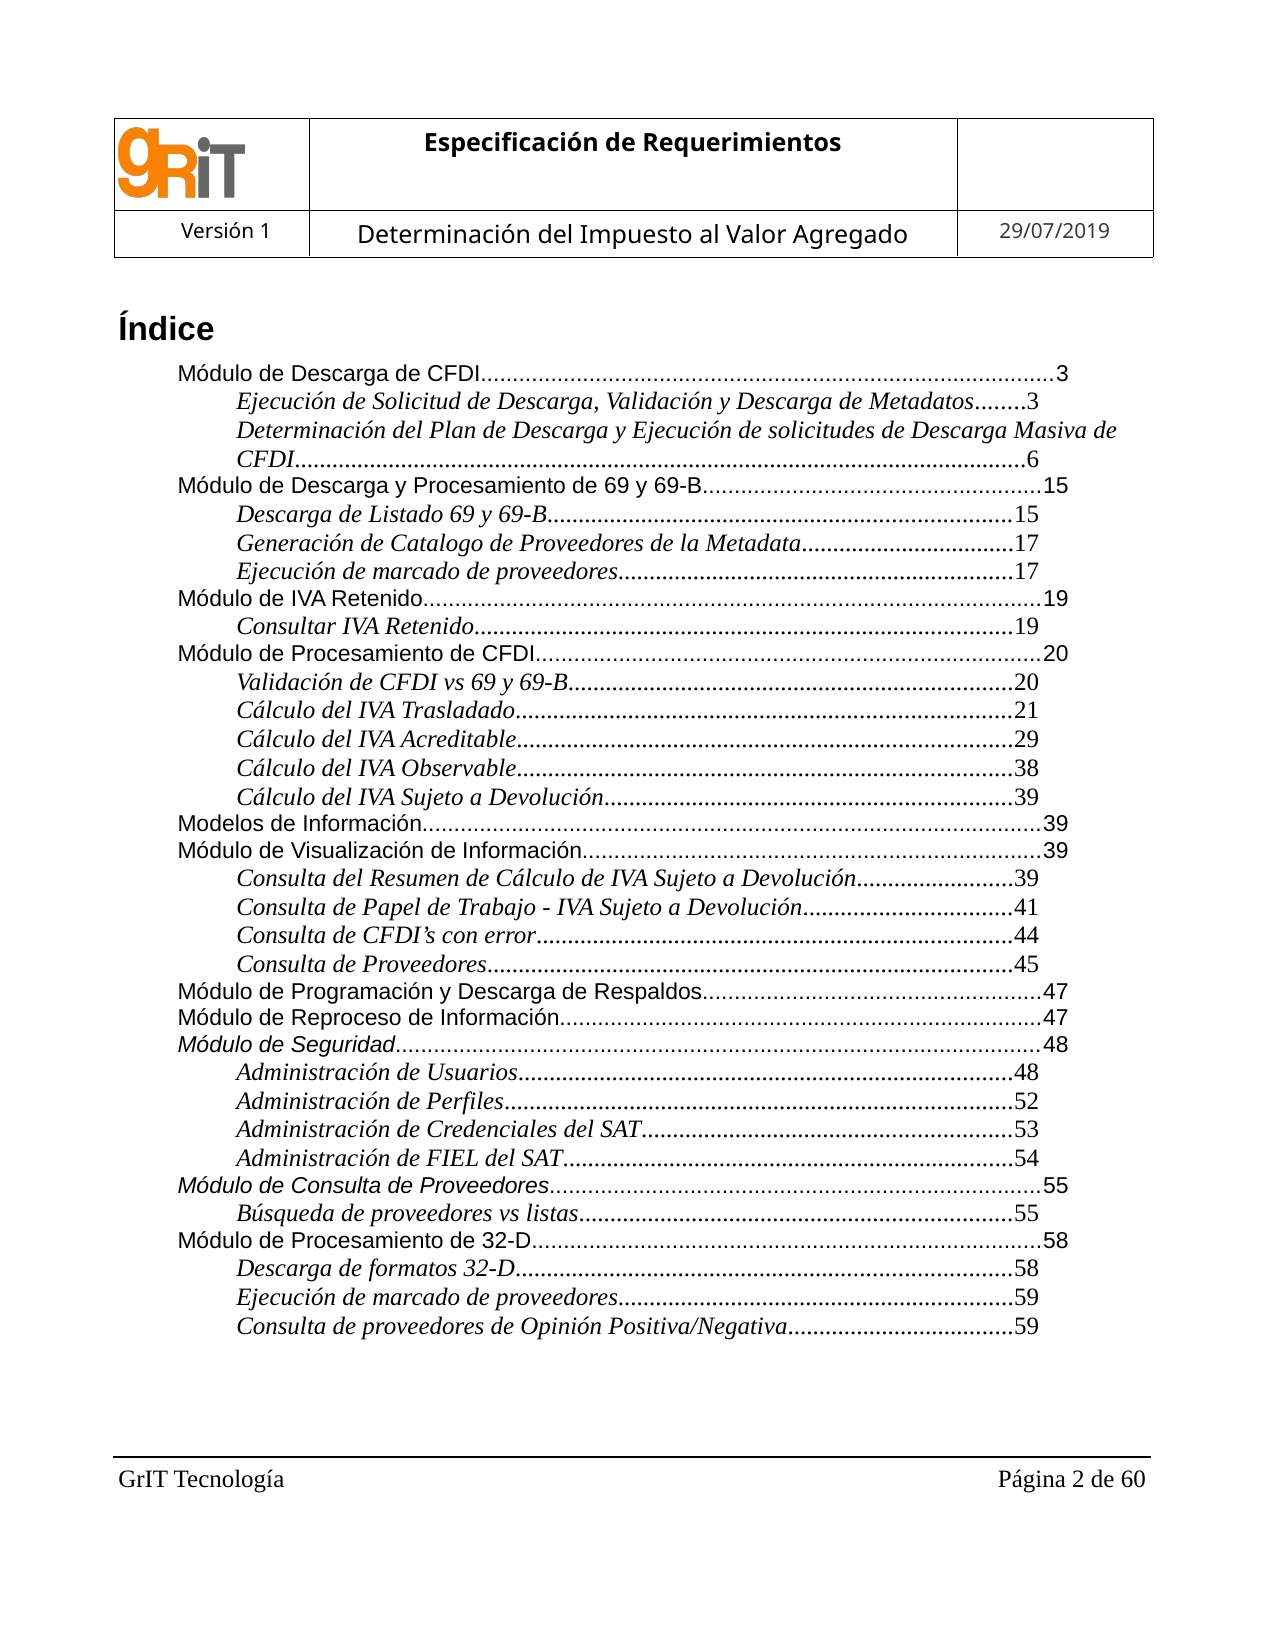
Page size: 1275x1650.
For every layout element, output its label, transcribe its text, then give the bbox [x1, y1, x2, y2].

text Consulta de Proveedores 45 [236, 949, 1157, 978]
text Módulo de IVA Retenido 19 [177, 585, 1157, 611]
text Administración de FIEL del SAT 54 [236, 1143, 1157, 1172]
text Validación de CFDI vs 69 y 69-B 20 [236, 667, 1157, 695]
text Cálculo del IVA Trasladado 21 [236, 695, 1157, 724]
text Consulta de proveedores de Opinión Positiva/Negativa 59 [236, 1311, 1157, 1340]
text Generación de Catalogo de Proveedores de la Metadata 17 [236, 528, 1157, 556]
text Consulta de Papel de Trabajo - IVA Sujeto a Devolución 41 [236, 892, 1157, 921]
text Consulta de CFDI’s con error 44 [236, 921, 1157, 949]
text Módulo de Reproceso de Información 47 [177, 1004, 1157, 1031]
text Ejecución de marcado de proveedores 17 [236, 556, 1157, 585]
text Módulo de Procesamiento de 32-D 58 [177, 1227, 1157, 1253]
text Módulo de Seguridad 48 [177, 1031, 1157, 1057]
text Cálculo del IVA Acreditable 29 [236, 724, 1157, 753]
text Módulo de Descarga de CFDI 3 [177, 360, 1157, 386]
text Cálculo del IVA Sujeto a Devolución 39 [236, 782, 1157, 810]
text Modelos de Información 39 [177, 810, 1157, 837]
text Determinación del Plan de Descarga y Ejecución de solicitudes de Descarga Masiva de CFDI 6 [236, 415, 1157, 472]
text Módulo de Visualización de Información 39 [177, 837, 1157, 863]
text Índice [118, 309, 1157, 347]
text Módulo de Descarga y Procesamiento de 69 y 69-B 15 [177, 472, 1157, 499]
text Búsqueda de proveedores vs listas 55 [236, 1198, 1157, 1227]
text Consulta del Resumen de Cálculo de IVA Sujeto a Devolución 39 [236, 863, 1157, 892]
text Administración de Perfiles 52 [236, 1086, 1157, 1114]
text Administración de Usuarios 48 [236, 1057, 1157, 1086]
text Consultar IVA Retenido 19 [236, 611, 1157, 640]
text Ejecución de marcado de proveedores 59 [236, 1282, 1157, 1311]
text Módulo de Procesamiento de CFDI 20 [177, 640, 1157, 667]
text Administración de Credenciales del SAT 53 [236, 1114, 1157, 1143]
text Descarga de Listado 69 y 69-B 15 [236, 499, 1157, 528]
text Ejecución de Solicitud de Descarga, Validación y Descarga de Metadatos 3 [236, 386, 1157, 415]
text Módulo de Programación y Descarga de Respaldos 47 [177, 978, 1157, 1004]
text Módulo de Consulta de Proveedores 55 [177, 1172, 1157, 1198]
picture [118, 124, 245, 205]
text Cálculo del IVA Observable 38 [236, 753, 1157, 782]
text Descarga de formatos 32-D 58 [236, 1253, 1157, 1282]
